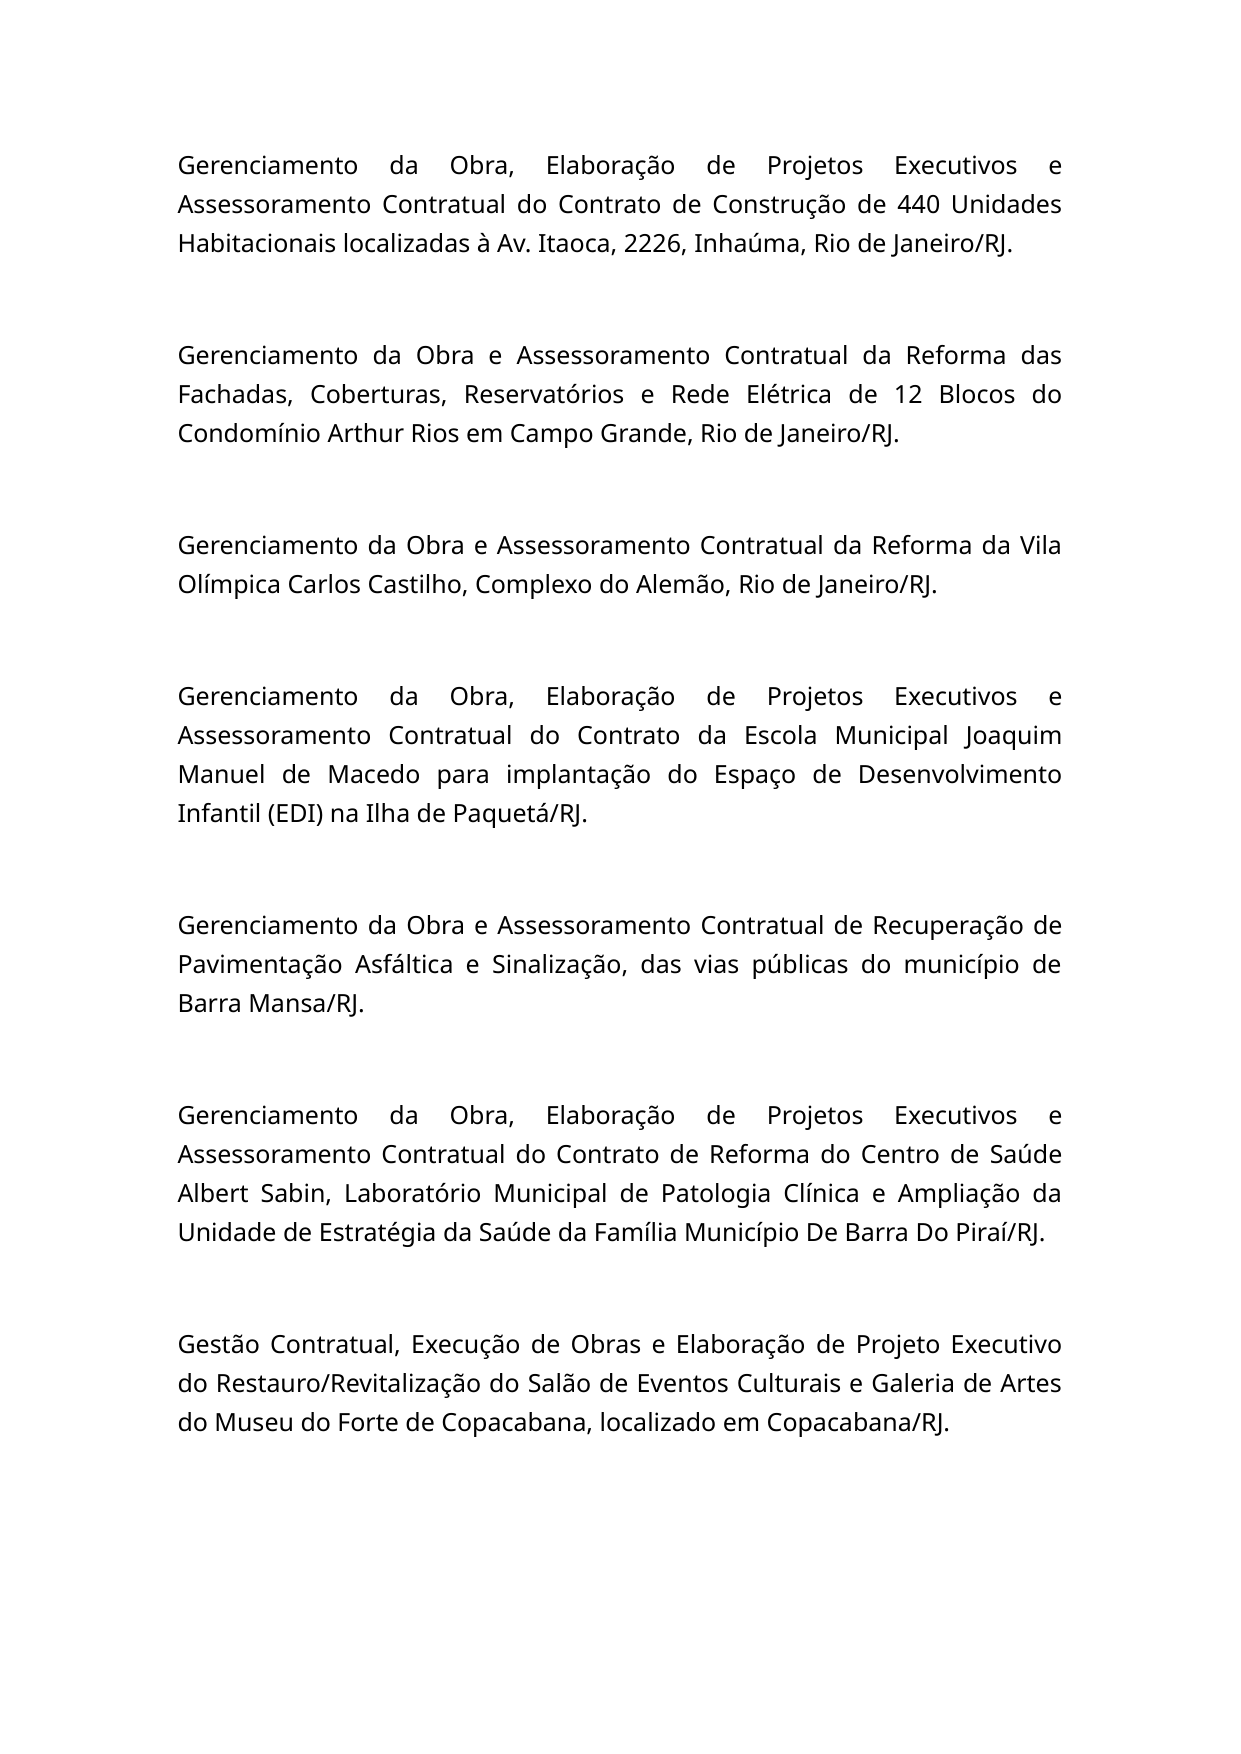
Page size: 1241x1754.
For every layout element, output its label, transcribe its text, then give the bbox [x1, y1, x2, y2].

text Gerenciamento da Obra e Assessoramento Contratual de Recuperação de Pavimentação Asfáltica e Sinalização, das vias públicas do município de Barra Mansa/RJ. [177, 908, 1063, 1020]
text Gerenciamento da Obra, Elaboração de Projetos Executivos e Assessoramento Contratual do Contrato de Reforma do Centro de Saúde Albert Sabin, Laboratório Municipal de Patologia Clínica e Ampliação da Unidade de Estratégia da Saúde da Família Município De Barra Do Piraí/RJ. [177, 1098, 1063, 1249]
text Gerenciamento da Obra, Elaboração de Projetos Executivos e Assessoramento Contratual do Contrato da Escola Municipal Joaquim Manuel de Macedo para implantação do Espaço de Desenvolvimento Infantil (EDI) na Ilha de Paquetá/RJ. [177, 678, 1063, 830]
text Gerenciamento da Obra, Elaboração de Projetos Executivos e Assessoramento Contratual do Contrato de Construção de 440 Unidades Habitacionais localizadas à Av. Itaoca, 2226, Inhaúma, Rio de Janeiro/RJ. [177, 148, 1063, 260]
text Gerenciamento da Obra e Assessoramento Contratual da Reforma das Fachadas, Coberturas, Reservatórios e Rede Elétrica de 12 Blocos do Condomínio Arthur Rios em Campo Grande, Rio de Janeiro/RJ. [177, 338, 1063, 450]
text Gerenciamento da Obra e Assessoramento Contratual da Reforma da Vila Olímpica Carlos Castilho, Complexo do Alemão, Rio de Janeiro/RJ. [177, 528, 1063, 601]
text Gestão Contratual, Execução de Obras e Elaboração de Projeto Executivo do Restauro/Revitalização do Salão de Eventos Culturais e Galeria de Artes do Museu do Forte de Copacabana, localizado em Copacabana/RJ. [177, 1327, 1063, 1439]
